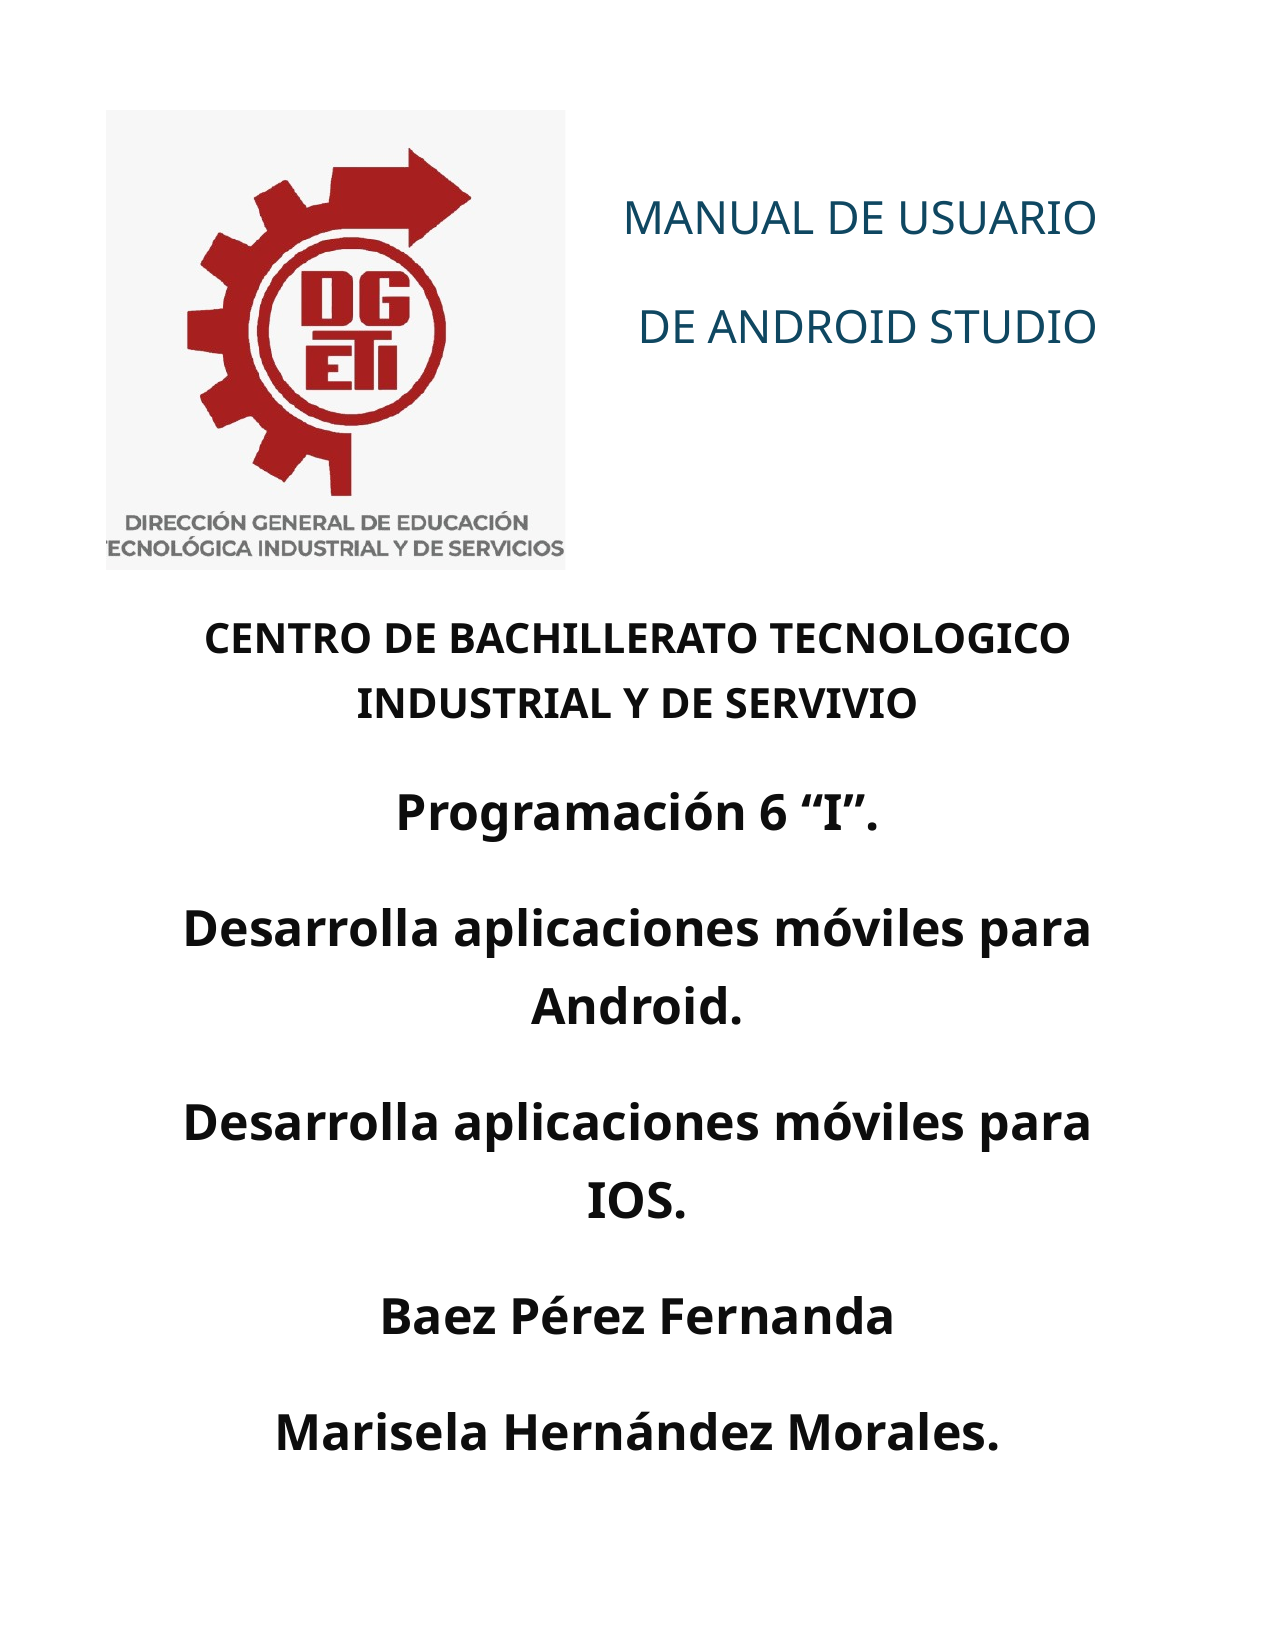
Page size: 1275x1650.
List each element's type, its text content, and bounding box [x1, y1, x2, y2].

subtitle Baez Pérez Fernanda [177, 1281, 1098, 1349]
subtitle Desarrolla aplicaciones móviles para Android. [177, 893, 1098, 1039]
picture [106, 110, 566, 570]
subtitle Desarrolla aplicaciones móviles para IOS. [177, 1087, 1098, 1233]
subtitle DE ANDROID STUDIO [177, 294, 1098, 357]
subtitle Marisela Hernández Morales. [177, 1397, 1098, 1465]
subtitle CENTRO DE BACHILLERATO TECNOLOGICO INDUSTRIAL Y DE SERVIVIO [177, 609, 1098, 731]
subtitle MANUAL DE USUARIO [177, 185, 1098, 247]
subtitle Programación 6 “I”. [177, 777, 1098, 845]
